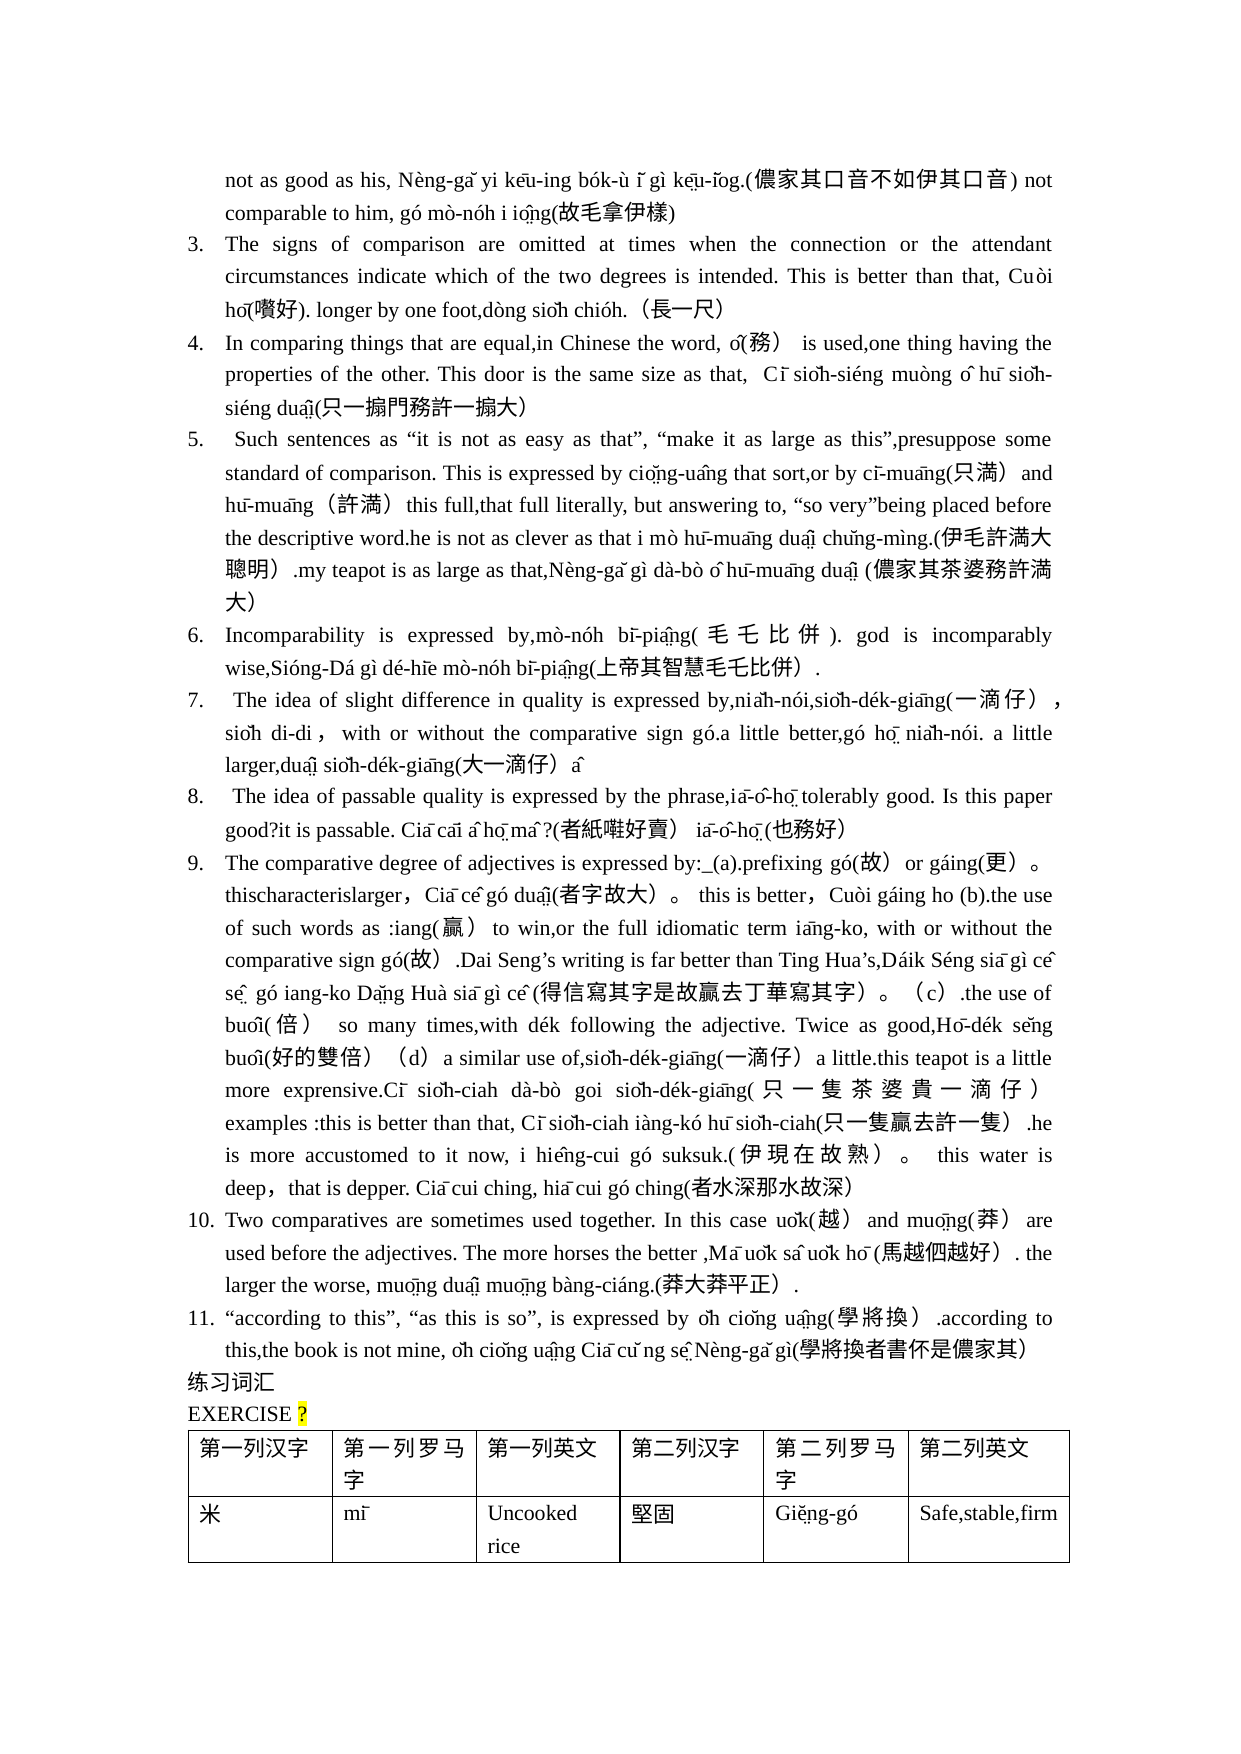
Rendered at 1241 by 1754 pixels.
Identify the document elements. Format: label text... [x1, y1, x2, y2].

list The signs of comparison are omitted at times when the connection or the attendant circumstances indicate which of the two degrees is intended. This is better than that, Cuòi hō(嚽好). longer by one foot,dòng siŏh chióh.（長一尺） [187, 227, 1053, 324]
table_cell Uncooked rice [477, 1497, 619, 1562]
list Two comparatives are sometimes used together. In this case uŏk(越）and muō̤ng(莽）are used before the adjectives. The more horses the better ,Mā uŏk sâ uŏk hō (馬越伵越好）. the larger the worse, muō̤ng duâ̤i muō̤ng bàng-ciáng.(莽大莽平正）. [187, 1202, 1053, 1299]
list Incomparability is expressed by,mò-nóh bī-piâ̤ng(毛乇比併). god is incomparably wise,Sióng-Dá gì dé-hīe mò-nóh bī-piâ̤ng(上帝其智慧毛乇比併）. [187, 617, 1053, 682]
table_cell 堅固 [621, 1497, 763, 1562]
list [187, 162, 1053, 227]
table_header 第一列英文 [477, 1431, 619, 1496]
list The idea of passable quality is expressed by the phrase,iā-ô-hō̤ tolerably good. Is this paper good?it is passable. Ciā cāi â hō̤ mâ ?(者紙嚡好賣） iā-ô-hō̤ (也務好） [187, 779, 1053, 844]
table_cell Safe,stable,firm [909, 1497, 1069, 1562]
list The comparative degree of adjectives is expressed by:_(a).prefixing gó(故）or gáing(更）。 thischaracterislarger，Ciā cê gó duâ̤i(者字故大）。 this is better，Cuòi gáing ho (b).the use of such words as :iang(贏）to win,or the full idiomatic term iāng-ko, with or without the comparative sign gó(故）.Dai Seng’s writing is far better than Ting Hua’s,Dáik Séng siā gì cê sê̤ gó iang-ko Dă̤ng Huà siā gì cê (得信寫其字是故贏去丁華寫其字）。（c）.the use of buôi(倍） so many times,with dék following the adjective. Twice as good,Hō-dék sĕng buôi(好的雙倍）（d）a similar use of,siŏh-dék-giāng(一滴仔）a little.this teapot is a little more exprensive.Cī siŏh-ciah dà-bò goi siŏh-dék-giāng(只一隻茶婆貴一滴仔） examples :this is better than that, Cī siŏh-ciah iàng-kó hū siŏh-ciah(只一隻贏去許一隻）.he is more accustomed to it now, i hiêng-cui gó suksuk.(伊現在故熟）。 this water is deep，that is depper. Ciā cui ching, hiā cui gó ching(者水深那水故深） [187, 844, 1053, 1202]
list Such sentences as “it is not as easy as that”, “make it as large as this”,presuppose some standard of comparison. This is expressed by ciŏ̤ng-uâng that sort,or by cī-muāng(只満）and hū-muāng（許満）this full,that full literally, but answering to, “so very”being placed before the descriptive word.he is not as clever as that i mò hū-muāng duâ̤i chŭng-mìng.(伊毛許満大聰明）.my teapot is as large as that,Nèng-gă gì dà-bò ô hū-muāng duâ̤i (儂家其茶婆務許満大） [187, 422, 1053, 617]
table_cell 米 [189, 1497, 332, 1562]
table_header 第一列罗马字 [333, 1431, 476, 1496]
list In comparing things that are equal,in Chinese the word, ô(務） is used,one thing having the properties of the other. This door is the same size as that, Cī siŏh-siéng muòng ô hū siŏh-siéng duâ̤i(只一搧門務許一搧大） [187, 324, 1053, 422]
list “according to this”, “as this is so”, is expressed by ŏh ciŏng uâ̤ng(學將換）.according to this,the book is not mine, ŏh ciŏng uâ̤ng Ciā cŭ ng sê̤ Nèng-gă gì(學將換者書伓是儂家其） [187, 1299, 1053, 1364]
table_cell mī [333, 1497, 476, 1562]
text EXERCISE ? [187, 1397, 1053, 1429]
table_header 第二列汉字 [621, 1431, 763, 1496]
table_cell Giĕ̤ng-gó [764, 1497, 908, 1562]
text 练习词汇 [187, 1364, 1053, 1397]
table_header 第一列汉字 [189, 1431, 332, 1496]
table_header 第二列罗马字 [764, 1431, 908, 1496]
list The idea of slight difference in quality is expressed by,niăh-nói,siŏh-dék-giāng(一滴仔），siŏh di-di，with or without the comparative sign gó.a little better,gó hō̤ niăh-nói. a little larger,duâ̤i siŏh-dék-giāng(大一滴仔）â [187, 682, 1053, 779]
table_header 第二列英文 [909, 1431, 1069, 1496]
